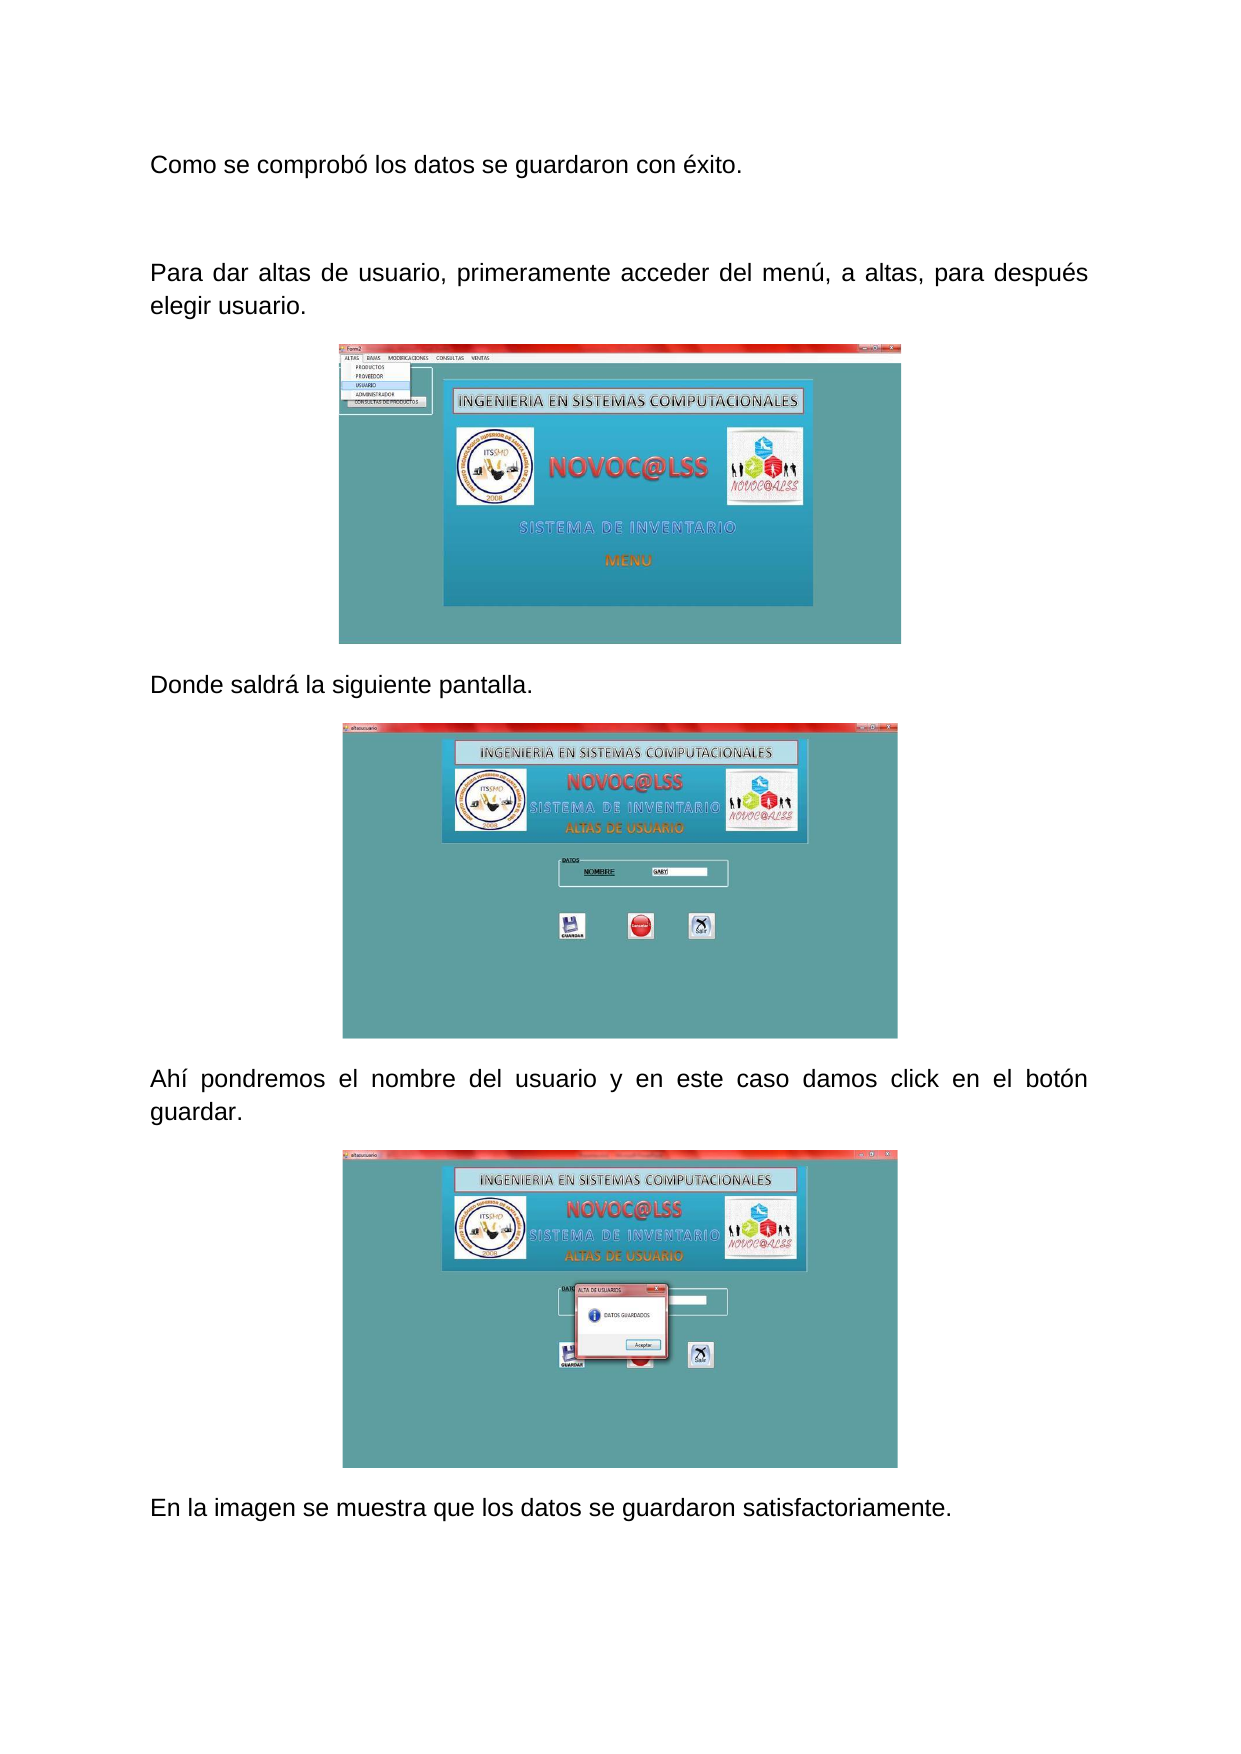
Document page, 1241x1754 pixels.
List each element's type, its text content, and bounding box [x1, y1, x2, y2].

text En la imagen se muestra que los datos se guardaron satisfactoriamente. [150, 1493, 1090, 1522]
text Donde saldrá la siguiente pantalla. [150, 669, 1090, 698]
picture [338, 344, 902, 645]
text Para dar altas de usuario, primeramente acceder del menú, a altas, para después elegir usuario. [150, 258, 1090, 319]
text Como se comprobó los datos se guardaron con éxito. [150, 150, 1090, 179]
picture [342, 723, 898, 1039]
text Ahí pondremos el nombre del usuario y en este caso damos click en el botón guardar. [150, 1064, 1090, 1125]
picture [342, 1150, 898, 1468]
